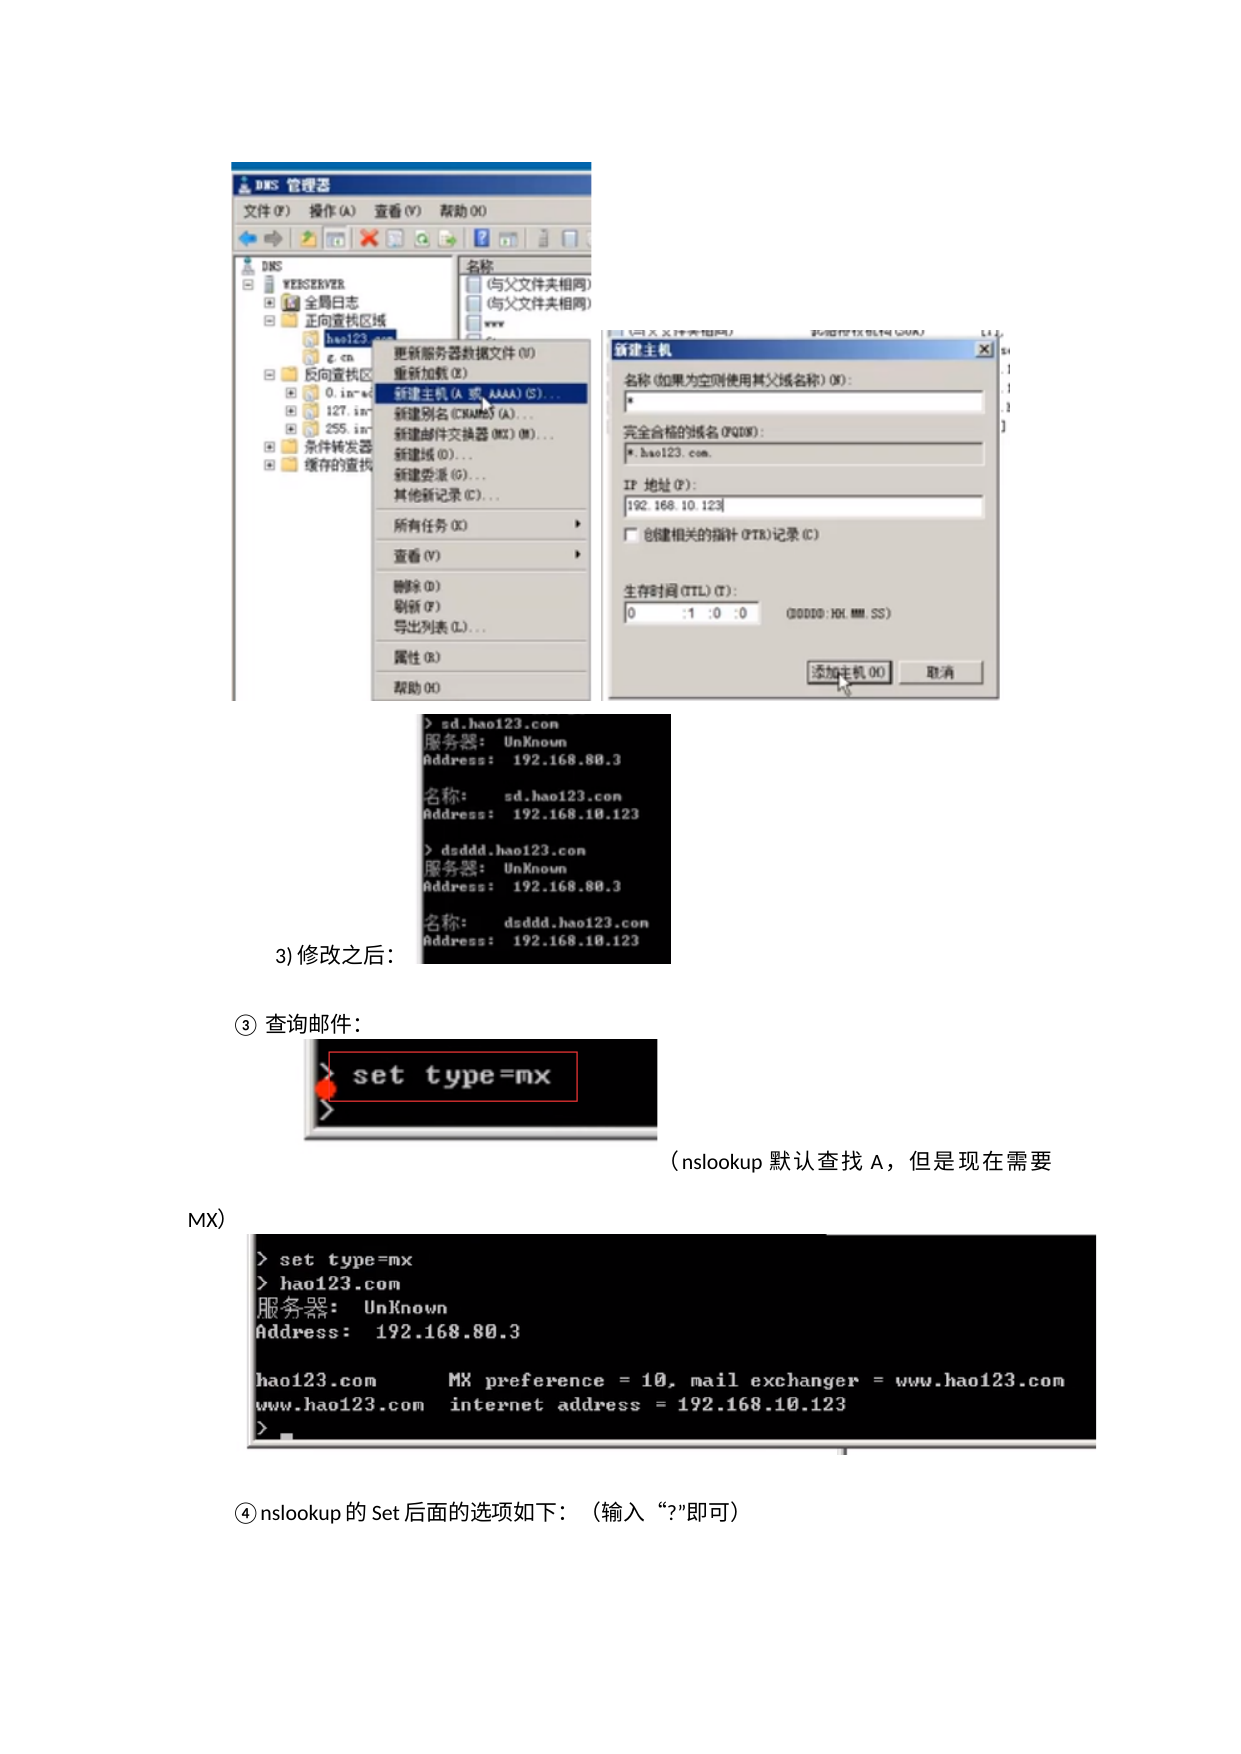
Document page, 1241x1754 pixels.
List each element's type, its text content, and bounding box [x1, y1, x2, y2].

picture [231, 1234, 1097, 1455]
picture [601, 330, 1010, 701]
picture [231, 1039, 658, 1170]
picture [407, 714, 671, 964]
picture [231, 162, 592, 701]
list ③查询邮件： [187, 1007, 1053, 1039]
list ④nslookup的Set后面的选项如下：（输入“?”即可） [187, 1494, 1053, 1527]
